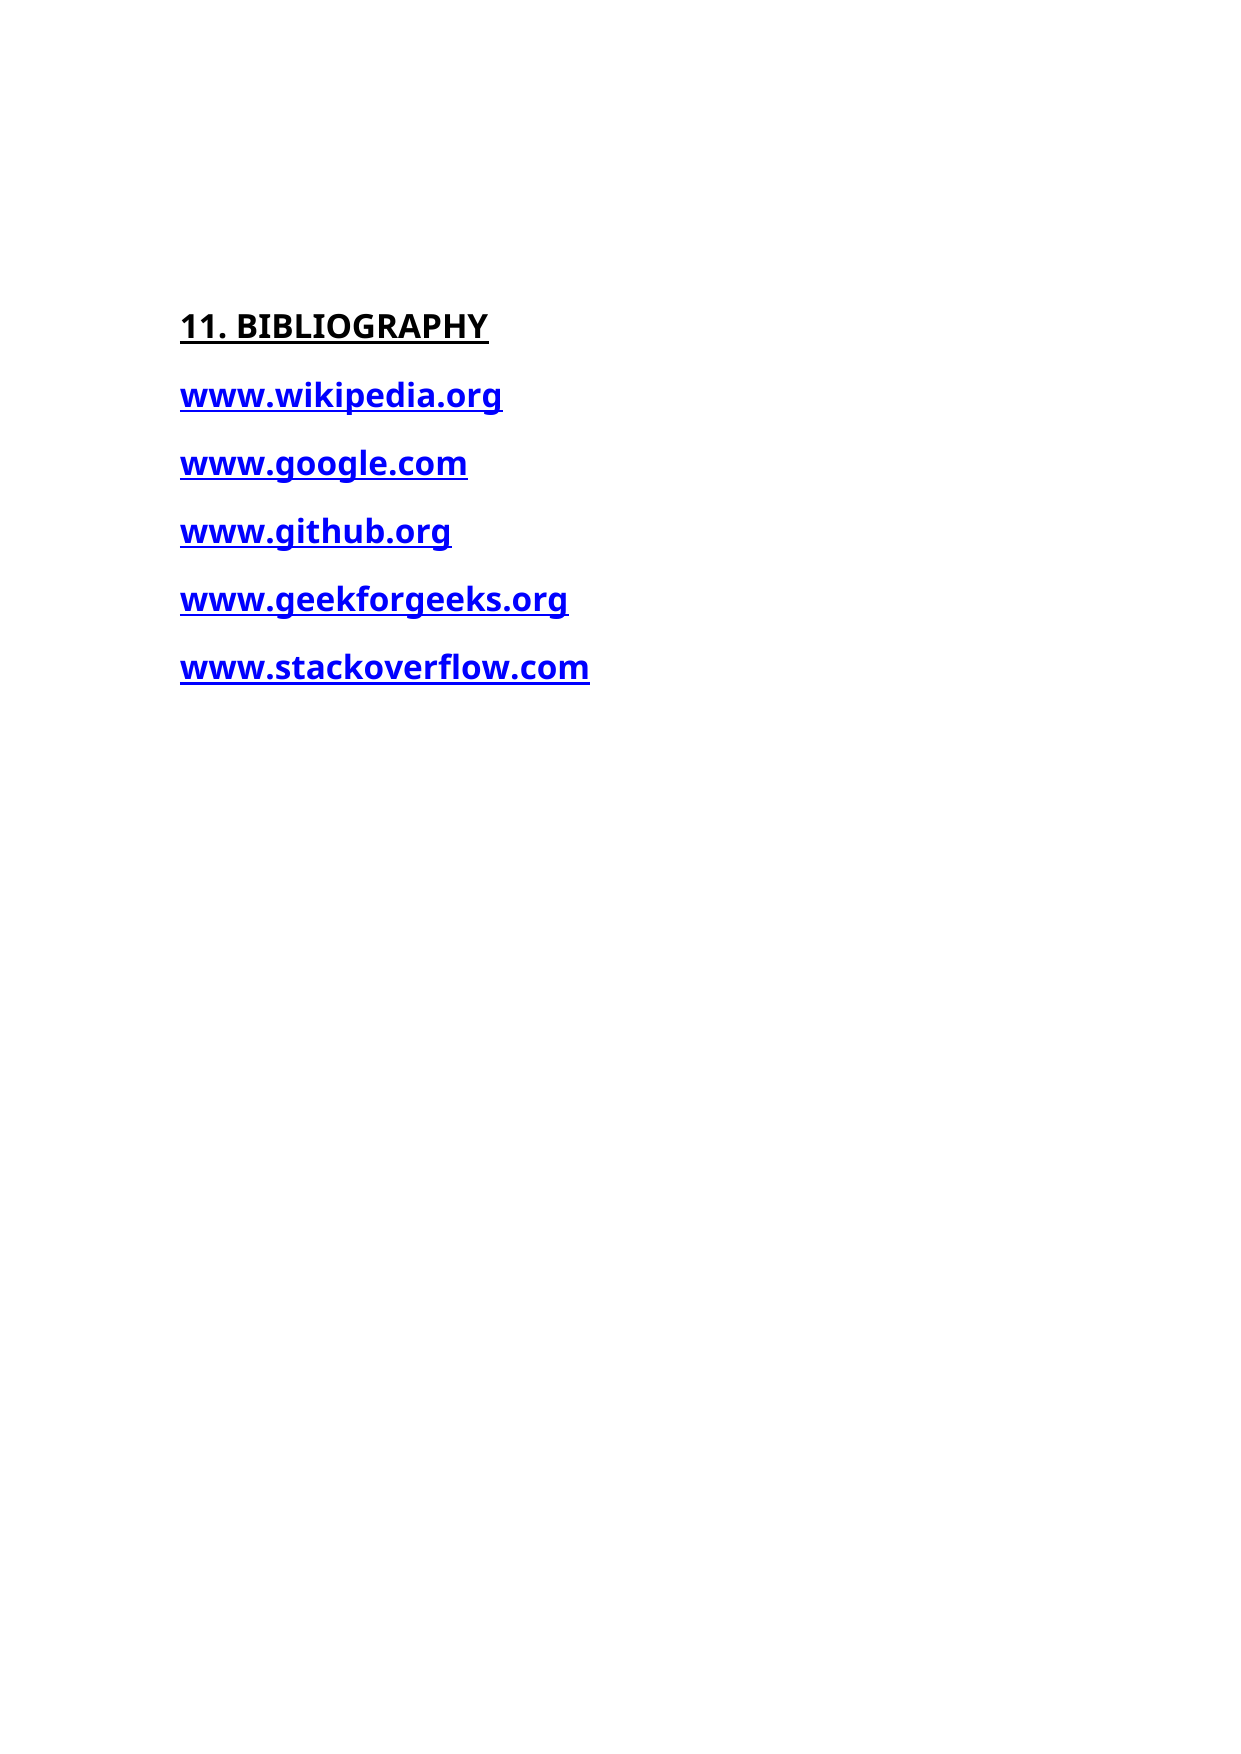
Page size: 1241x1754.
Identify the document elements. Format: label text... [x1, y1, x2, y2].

text www.stackoverflow.com [179, 644, 1066, 689]
text www.geekforgeeks.org [179, 576, 1066, 621]
text www.github.org [179, 508, 1066, 553]
text 11. BIBLIOGRAPHY [179, 303, 1066, 349]
text www.google.com [179, 439, 1066, 485]
text www.wikipedia.org [179, 371, 1066, 417]
